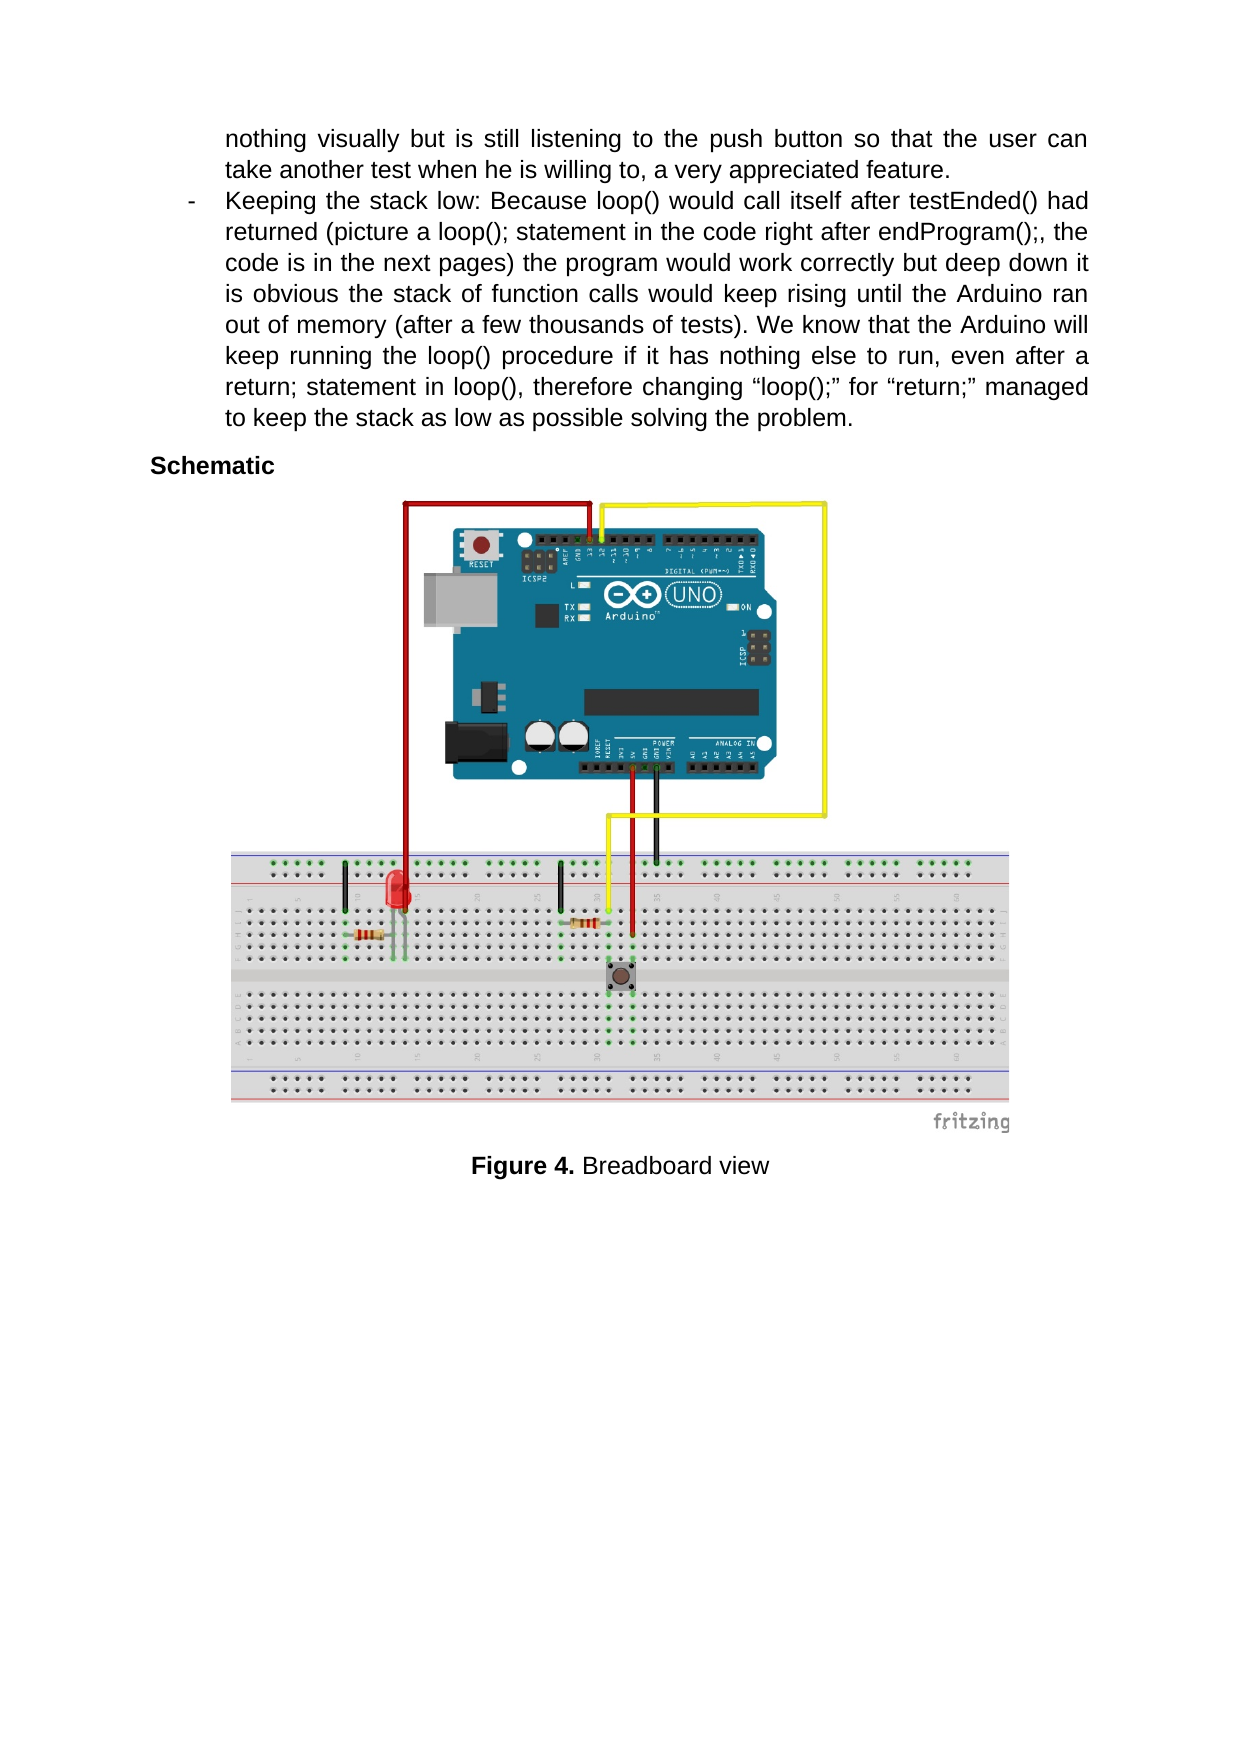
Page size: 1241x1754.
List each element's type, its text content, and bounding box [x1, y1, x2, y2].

picture [231, 498, 1010, 1133]
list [187, 124, 1090, 184]
text Figure 4. Breadboard view [150, 1151, 1090, 1180]
text Schematic [150, 451, 1090, 480]
list Keeping the stack low: Because loop() would call itself after testEnded() had returned (picture a loop(); statement in the code right after endProgram();, the code is in the next pages) the program would work correctly but deep down it is obvious the stack of function calls would keep rising until the Arduino ran out of memory (after a few thousands of tests). We know that the Arduino will keep running the loop() procedure if it has nothing else to run, even after a return; statement in loop(), therefore changing “loop();” for “return;” managed to keep the stack as low as possible solving the problem. [187, 186, 1090, 432]
